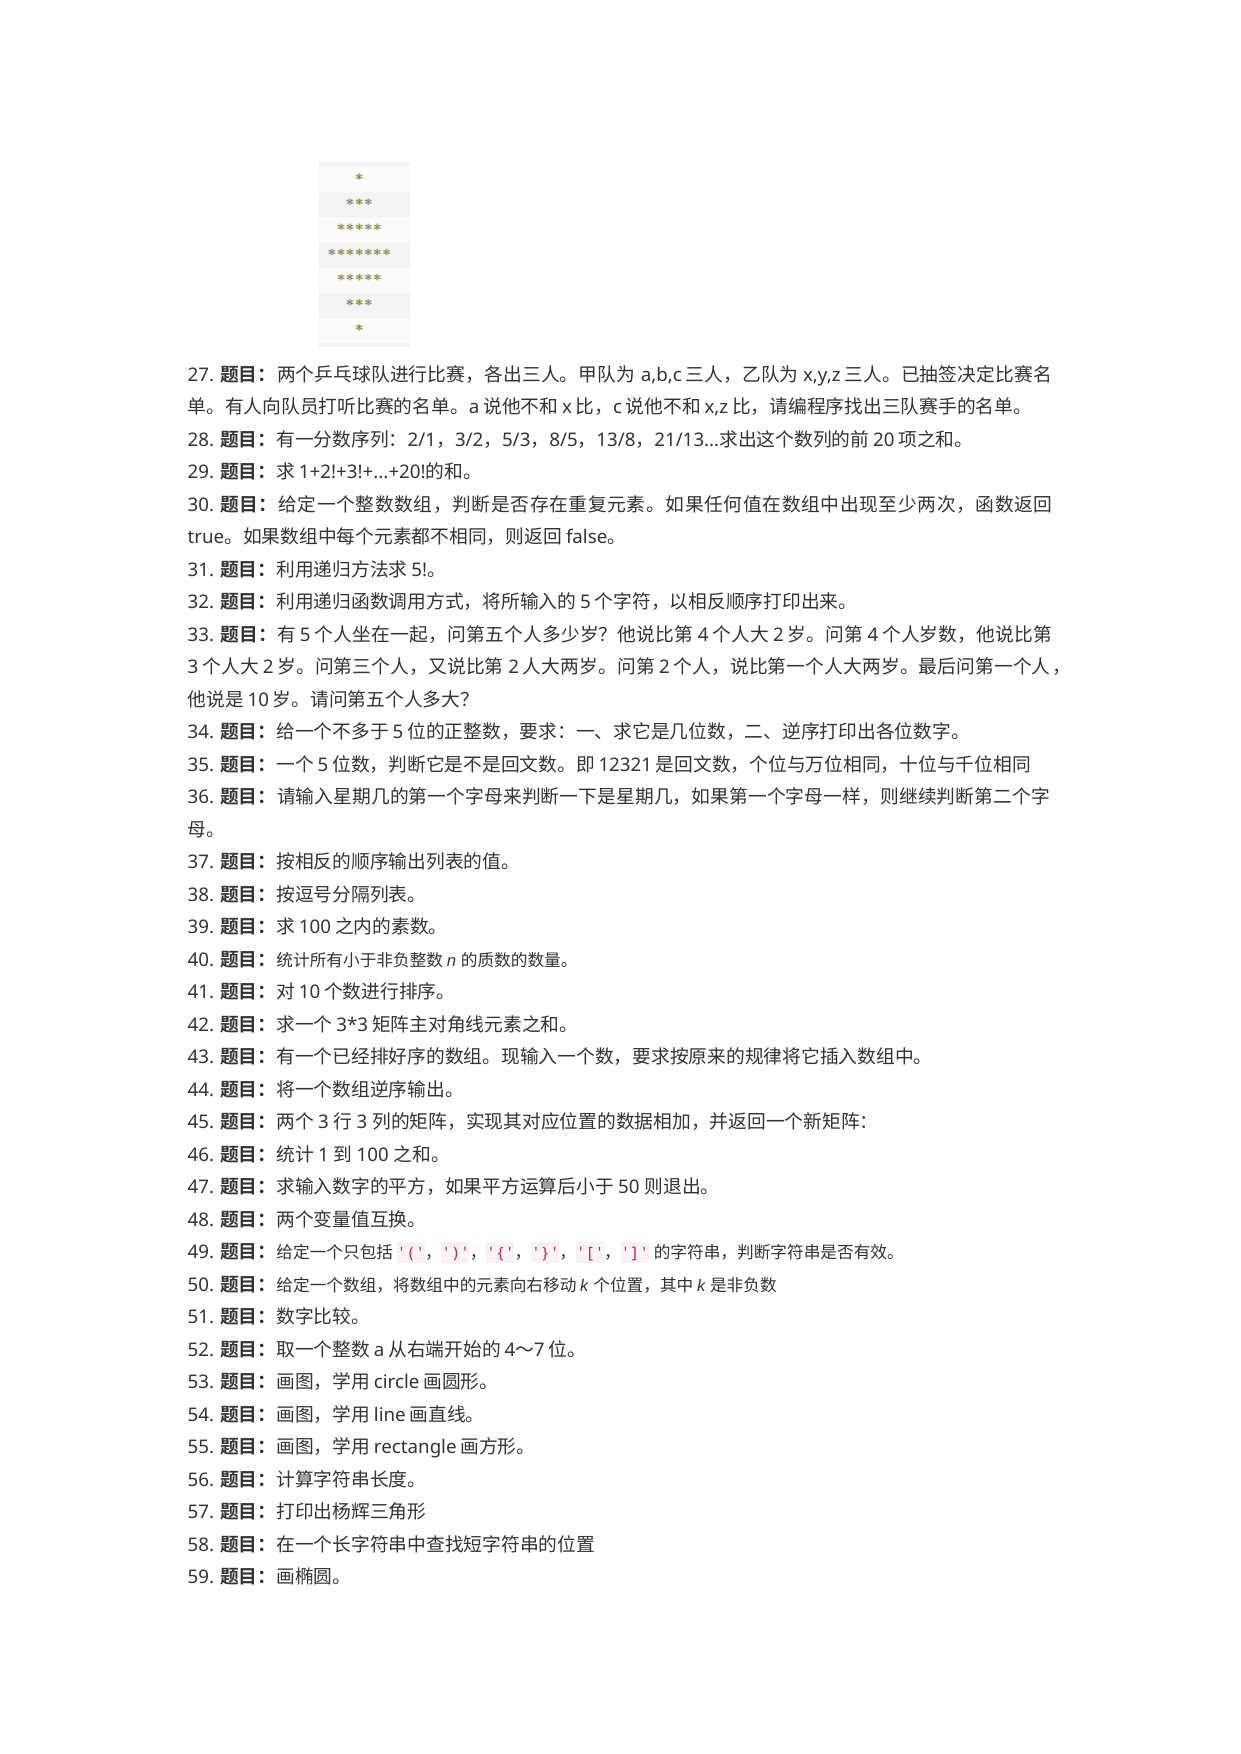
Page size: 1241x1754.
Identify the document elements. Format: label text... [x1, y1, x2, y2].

list 题目：给定一个整数数组，判断是否存在重复元素。如果任何值在数组中出现至少两次，函数返回 true。如果数组中每个元素都不相同，则返回 false。 [187, 487, 1053, 552]
list 题目：一个5位数，判断它是不是回文数。即12321是回文数，个位与万位相同，十位与千位相同 [187, 747, 1053, 779]
list 题目：求输入数字的平方，如果平方运算后小于 50 则退出。 [187, 1169, 1053, 1202]
list 题目：有5个人坐在一起，问第五个人多少岁？他说比第4个人大2岁。问第4个人岁数，他说比第3个人大2岁。问第三个人，又说比第2人大两岁。问第2个人，说比第一个人大两岁。最后问第一个人，他说是10岁。请问第五个人多大？ [187, 617, 1053, 714]
list 题目：两个 3 行 3 列的矩阵，实现其对应位置的数据相加，并返回一个新矩阵： [187, 1104, 1053, 1137]
list 题目：给定一个数组，将数组中的元素向右移动 k 个位置，其中 k 是非负数 [187, 1267, 1053, 1299]
list 题目：两个乒乓球队进行比赛，各出三人。甲队为a,b,c三人，乙队为x,y,z三人。已抽签决定比赛名单。有人向队员打听比赛的名单。a说他不和x比，c说他不和x,z比，请编程序找出三队赛手的名单。 [187, 357, 1053, 422]
list 题目：利用递归方法求5!。 [187, 552, 1053, 584]
list 题目：画椭圆。 [187, 1559, 1053, 1592]
list 题目：将一个数组逆序输出。 [187, 1072, 1053, 1104]
list 题目：画图，学用line画直线。 [187, 1397, 1053, 1429]
list 题目：求一个3*3矩阵主对角线元素之和。 [187, 1007, 1053, 1039]
list 题目：对10个数进行排序。 [187, 974, 1053, 1007]
list 题目：打印出杨辉三角形 [187, 1494, 1053, 1527]
list 题目：计算字符串长度。 [187, 1462, 1053, 1494]
list 题目：画图，学用circle画圆形。 [187, 1364, 1053, 1397]
list 题目：数字比较。 [187, 1299, 1053, 1332]
list 题目：统计所有小于非负整数 n 的质数的数量。 [187, 942, 1053, 974]
list 题目：按相反的顺序输出列表的值。 [187, 844, 1053, 877]
list 题目：按逗号分隔列表。 [187, 877, 1053, 909]
list 题目：两个变量值互换。 [187, 1202, 1053, 1234]
list 题目：有一分数序列：2/1，3/2，5/3，8/5，13/8，21/13...求出这个数列的前20项之和。 [187, 422, 1053, 454]
list 题目：利用递归函数调用方式，将所输入的5个字符，以相反顺序打印出来。 [187, 584, 1053, 617]
list 题目：给定一个只包括 '('，')'，'{'，'}'，'['，']' 的字符串，判断字符串是否有效。 [187, 1234, 1053, 1267]
list 题目：取一个整数a从右端开始的4〜7位。 [187, 1332, 1053, 1364]
list 题目：求1+2!+3!+...+20!的和。 [187, 454, 1053, 487]
list 题目：求100之内的素数。 [187, 909, 1053, 942]
list 题目：请输入星期几的第一个字母来判断一下是星期几，如果第一个字母一样，则继续判断第二个字母。 [187, 779, 1053, 844]
list 题目：统计 1 到 100 之和。 [187, 1137, 1053, 1169]
list 题目：给一个不多于5位的正整数，要求：一、求它是几位数，二、逆序打印出各位数字。 [187, 714, 1053, 747]
list 题目：有一个已经排好序的数组。现输入一个数，要求按原来的规律将它插入数组中。 [187, 1039, 1053, 1072]
list 题目：在一个长字符串中查找短字符串的位置 [187, 1527, 1053, 1559]
picture [318, 162, 411, 347]
list 题目：画图，学用rectangle画方形。 [187, 1429, 1053, 1462]
